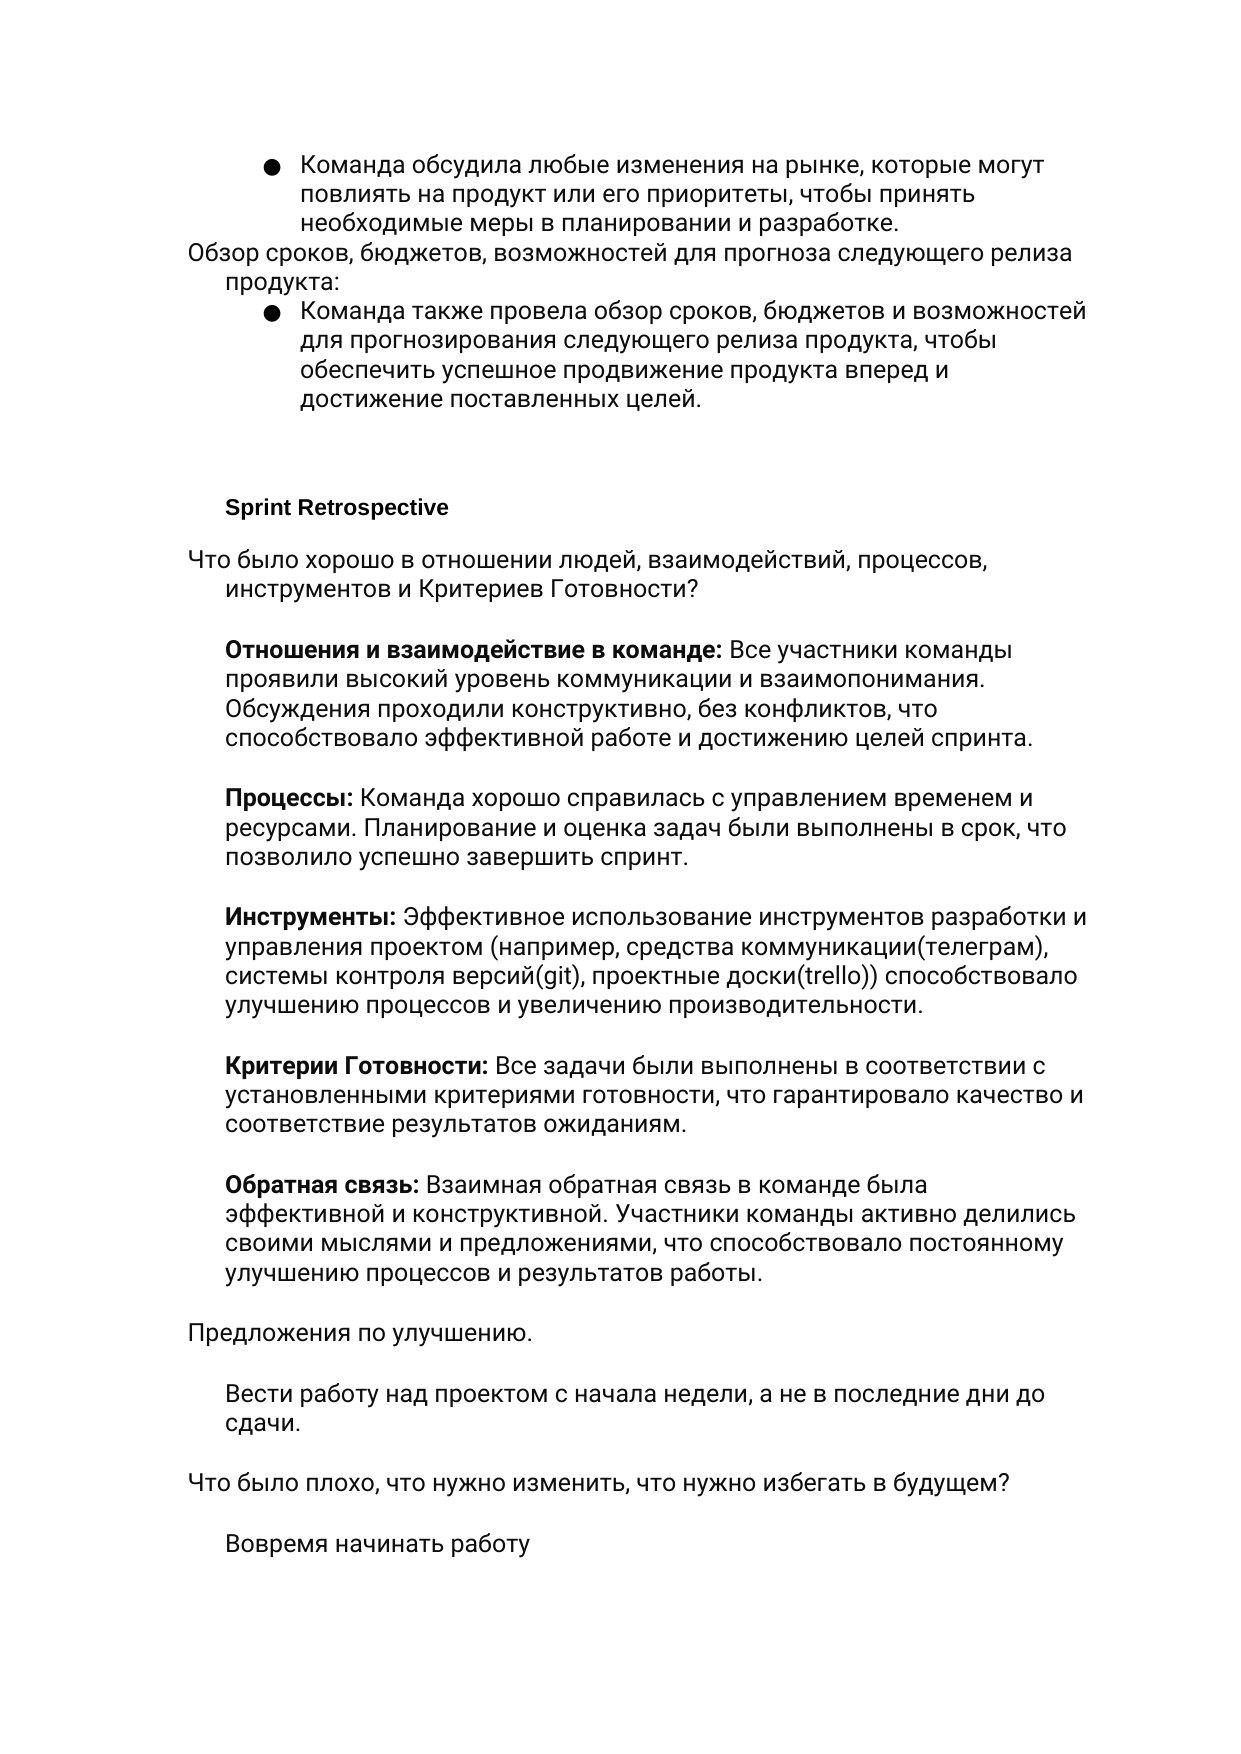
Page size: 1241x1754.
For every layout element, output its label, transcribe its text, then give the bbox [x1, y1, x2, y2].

text Вовремя начинать работу [225, 1529, 1090, 1558]
text Процессы: Команда хорошо справилась с управлением временем и ресурсами. Планирование и оценка задач были выполнены в срок, что позволило успешно завершить спринт. [225, 783, 1090, 871]
text Критерии Готовности: Все задачи были выполнены в соответствии с установленными критериями готовности, что гарантировало качество и соответствие результатов ожиданиям. [225, 1051, 1090, 1139]
list Предложения по улучшению. [187, 1318, 1090, 1348]
list Что было плохо, что нужно изменить, что нужно избегать в будущем? [187, 1469, 1090, 1498]
text Инструменты: Эффективное использование инструментов разработки и управления проектом (например, средства коммуникации(телеграм), системы контроля версий(git), проектные доски(trello)) способствовало улучшению процессов и увеличению производительности. [225, 903, 1090, 1020]
list Что было хорошо в отношении людей, взаимодействий, процессов, инструментов и Критериев Готовности? [187, 545, 1090, 604]
text Sprint Retrospective [150, 494, 1090, 520]
text Обратная связь: Взаимная обратная связь в команде была эффективной и конструктивной. Участники команды активно делились своими мыслями и предложениями, что способствовало постоянному улучшению процессов и результатов работы. [225, 1170, 1090, 1287]
list Команда обсудила любые изменения на рынке, которые могут повлиять на продукт или его приоритеты, чтобы принять необходимые меры в планировании и разработке. [262, 150, 1090, 238]
text Вести работу над проектом с начала недели, а не в последние дни до сдачи. [225, 1379, 1090, 1437]
list Команда также провела обзор сроков, бюджетов и возможностей для прогнозирования следующего релиза продукта, чтобы обеспечить успешное продвижение продукта вперед и достижение поставленных целей. [262, 296, 1090, 469]
list Обзор сроков, бюджетов, возможностей для прогноза следующего релиза продукта: [187, 238, 1090, 296]
text Отношения и взаимодействие в команде: Все участники команды проявили высокий уровень коммуникации и взаимопонимания. Обсуждения проходили конструктивно, без конфликтов, что способствовало эффективной работе и достижению целей спринта. [225, 635, 1090, 752]
